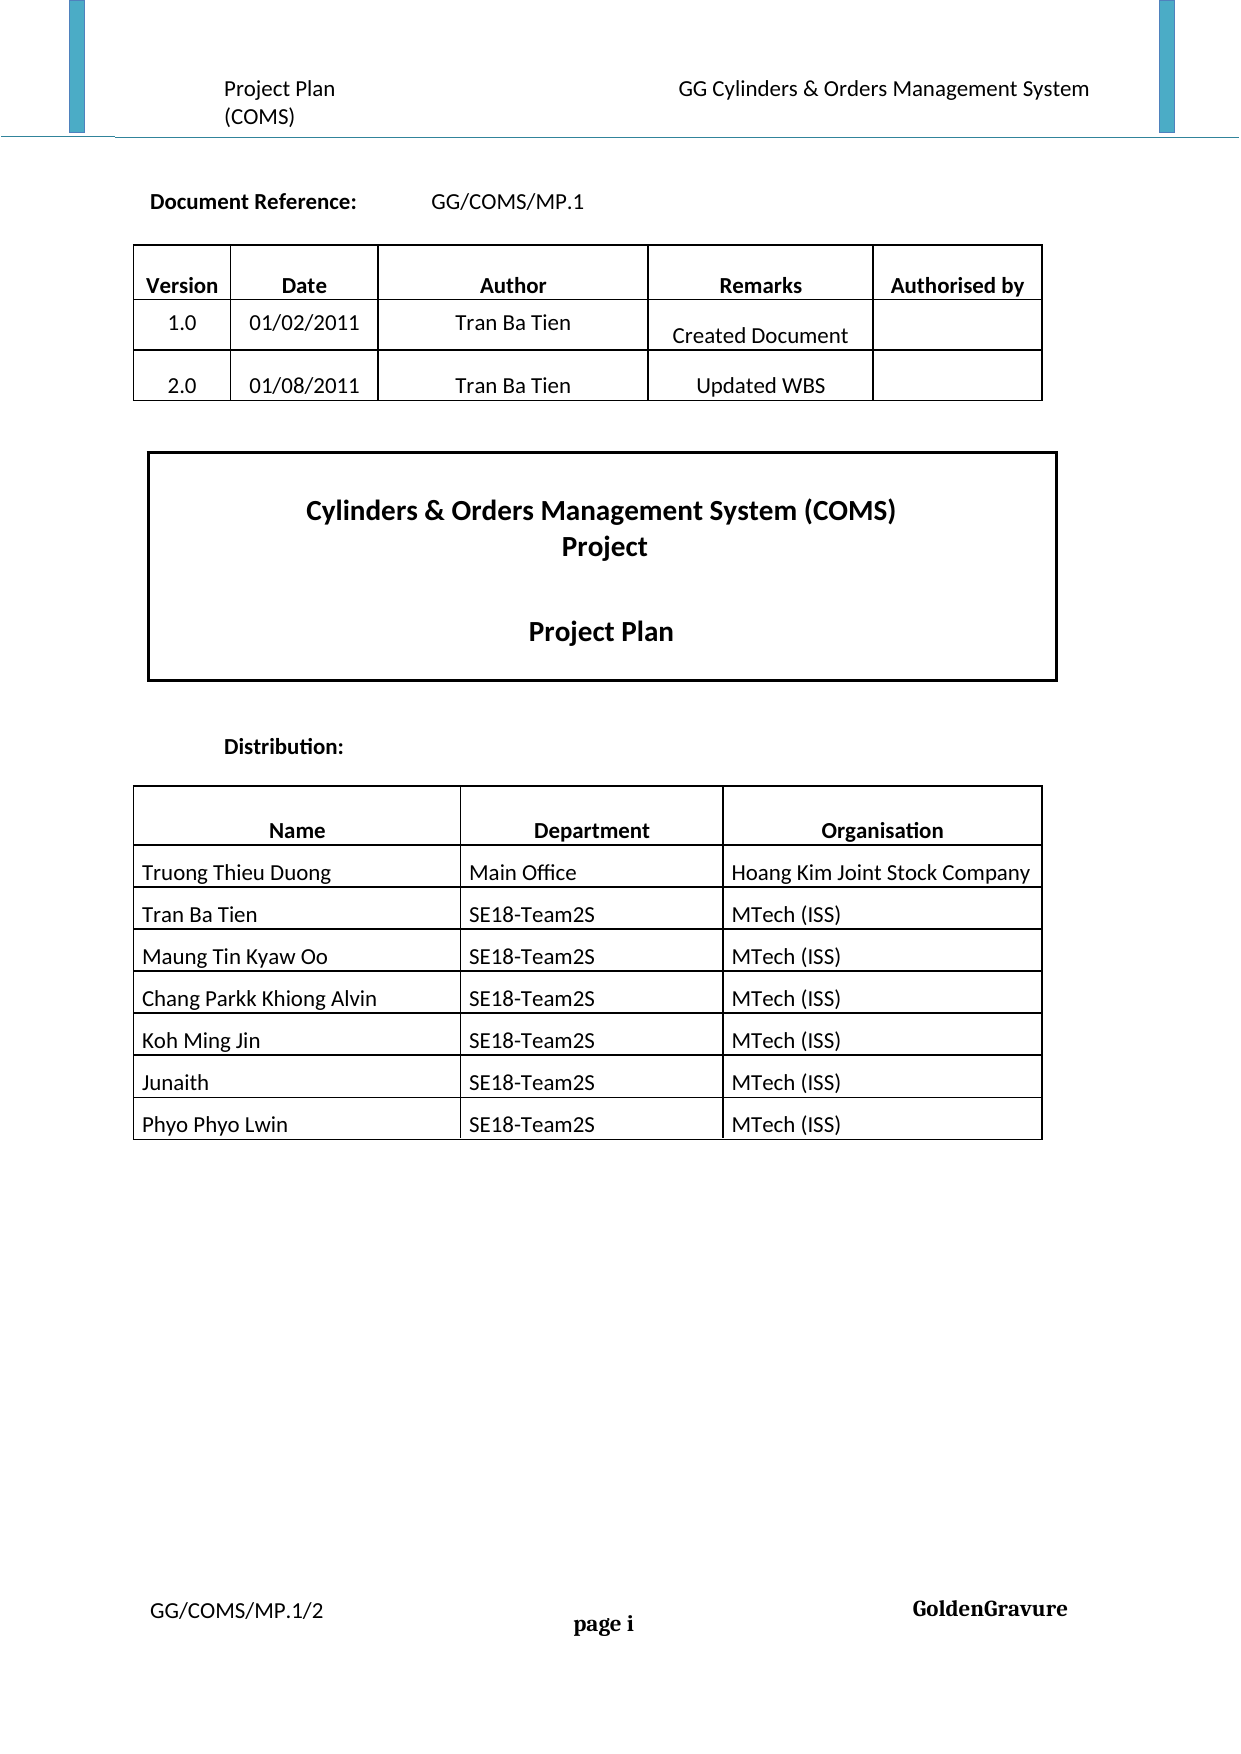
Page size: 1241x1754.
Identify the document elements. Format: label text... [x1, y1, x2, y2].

table_cell Koh Ming Jin [134, 1014, 460, 1054]
table_header Author [379, 246, 647, 299]
table_cell Created Document [649, 300, 872, 349]
table_cell MTech (ISS) [724, 1014, 1041, 1054]
table_cell [874, 351, 1041, 399]
table_cell SE18-Team2S [461, 1014, 722, 1054]
table_cell [874, 300, 1041, 349]
table_cell MTech (ISS) [724, 1056, 1041, 1096]
table_cell MTech (ISS) [724, 1098, 1041, 1138]
text Document Reference: GG/COMS/MP.1 [150, 187, 940, 215]
table_cell MTech (ISS) [724, 888, 1041, 928]
table_cell Tran Ba Tien [379, 300, 647, 349]
table_cell 1.0 [134, 300, 230, 349]
table_header Date [231, 246, 377, 299]
table_header Authorised by [874, 246, 1041, 299]
table_cell Chang Parkk Khiong Alvin [134, 972, 460, 1012]
table_cell Maung Tin Kyaw Oo [134, 930, 460, 970]
table_cell SE18-Team2S [461, 972, 722, 1012]
table_cell SE18-Team2S [461, 930, 722, 970]
table_cell Main Office [461, 846, 722, 886]
table_cell Hoang Kim Joint Stock Company [724, 846, 1041, 886]
table_header Organisation [724, 787, 1041, 844]
table_cell SE18-Team2S [461, 1098, 722, 1138]
table_header Name [134, 787, 460, 844]
table_cell Phyo Phyo Lwin [134, 1098, 460, 1138]
table_cell Updated WBS [649, 351, 872, 399]
table_cell MTech (ISS) [724, 972, 1041, 1012]
table_cell 01/08/2011 [231, 351, 377, 399]
table_cell Junaith [134, 1056, 460, 1096]
text Distribution: [224, 732, 940, 760]
table_cell Tran Ba Tien [134, 888, 460, 928]
table_cell Truong Thieu Duong [134, 846, 460, 886]
table_cell SE18-Team2S [461, 888, 722, 928]
text Project Plan [150, 608, 1055, 679]
table_cell Tran Ba Tien [379, 351, 647, 399]
table_cell SE18-Team2S [461, 1056, 722, 1096]
table_header Remarks [649, 246, 872, 299]
table_header Department [461, 787, 722, 844]
text Cylinders & Orders Management System (COMS) Project [150, 454, 1055, 563]
table_cell 2.0 [134, 351, 230, 399]
table_cell 01/02/2011 [231, 300, 377, 349]
table_header Version [134, 246, 230, 299]
table_cell MTech (ISS) [724, 930, 1041, 970]
